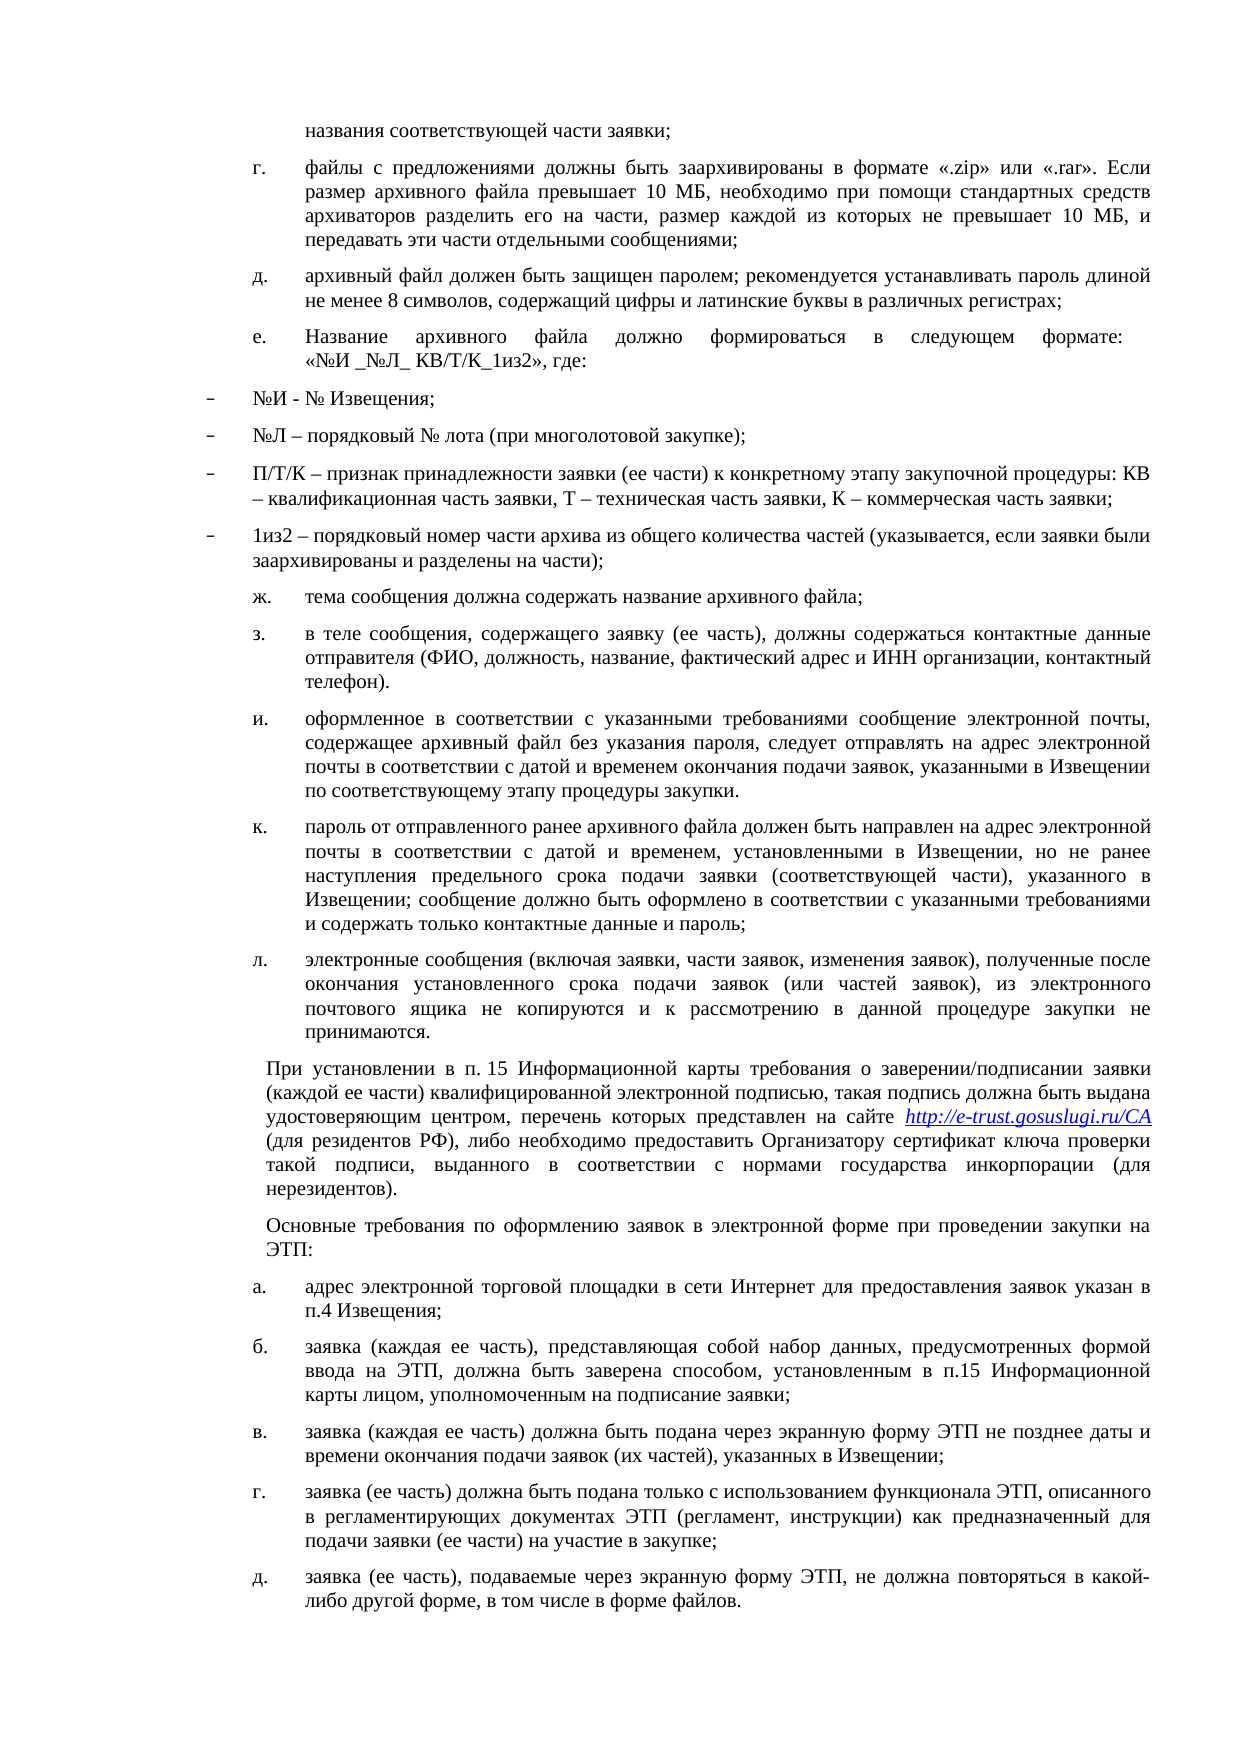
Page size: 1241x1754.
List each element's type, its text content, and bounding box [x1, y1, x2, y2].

list заявка (каждая ее часть), представляющая собой набор данных, предусмотренных формой ввода на ЭТП, должна быть заверена способом, установленным в п.15 Информационной карты лицом, уполномоченным на подписание заявки; [252, 1334, 1152, 1406]
text П/Т/К – признак принадлежности заявки (ее части) к конкретному этапу закупочной процедуры: КВ – квалификационная часть заявки, Т – техническая часть заявки, К – коммерческая часть заявки; [205, 461, 1152, 510]
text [252, 118, 1152, 142]
text При установлении в п. 15 Информационной карты требования о заверении/подписании заявки (каждой ее части) квалифицированной электронной подписью, такая подпись должна быть выдана удостоверяющим центром, перечень которых представлен на сайте http://e-trust.gosuslugi.ru/CA (для резидентов РФ), либо необходимо предоставить Организатору сертификат ключа проверки такой подписи, выданного в соответствии с нормами государства инкорпорации (для нерезидентов). [266, 1056, 1152, 1200]
list адрес электронной торговой площадки в сети Интернет для предоставления заявок указан в п.4 Извещения; [252, 1273, 1152, 1322]
text 1из2 – порядковый номер части архива из общего количества частей (указывается, если заявки были заархивированы и разделены на части); [205, 522, 1152, 572]
list заявка (ее часть), подаваемые через экранную форму ЭТП, не должна повторяться в какой-либо другой форме, в том числе в форме файлов. [252, 1564, 1152, 1612]
text оформленное в соответствии с указанными требованиями сообщение электронной почты, содержащее архивный файл без указания пароля, следует отправлять на адрес электронной почты в соответствии с датой и временем окончания подачи заявок, указанными в Извещении по соответствующему этапу процедуры закупки. [252, 706, 1152, 802]
text архивный файл должен быть защищен паролем; рекомендуется устанавливать пароль длиной не менее 8 символов, содержащий цифры и латинские буквы в различных регистрах; [252, 263, 1152, 312]
text Название архивного файла должно формироваться в следующем формате: «№И _№Л_ КВ/Т/К_1из2», где: [252, 324, 1152, 372]
text в теле сообщения, содержащего заявку (ее часть), должны содержаться контактные данные отправителя (ФИО, должность, название, фактический адрес и ИНН организации, контактный телефон). [252, 621, 1152, 693]
text пароль от отправленного ранее архивного файла должен быть направлен на адрес электронной почты в соответствии с датой и временем, установленными в Извещении, но не ранее наступления предельного срока подачи заявки (соответствующей части), указанного в Извещении; сообщение должно быть оформлено в соответствии с указанными требованиями и содержать только контактные данные и пароль; [252, 814, 1152, 935]
list заявка (каждая ее часть) должна быть подана через экранную форму ЭТП не позднее даты и времени окончания подачи заявок (их частей), указанных в Извещении; [252, 1419, 1152, 1467]
text электронные сообщения (включая заявки, части заявок, изменения заявок), полученные после окончания установленного срока подачи заявок (или частей заявок), из электронного почтового ящика не копируются и к рассмотрению в данной процедуре закупки не принимаются. [252, 947, 1152, 1043]
text №И - № Извещения; [205, 385, 1152, 410]
text №Л – порядковый № лота (при многолотовой закупке); [205, 423, 1152, 448]
text тема сообщения должна содержать название архивного файла; [252, 584, 1152, 608]
list заявка (ее часть) должна быть подана только с использованием функционала ЭТП, описанного в регламентирующих документах ЭТП (регламент, инструкции) как предназначенный для подачи заявки (ее части) на участие в закупке; [252, 1479, 1152, 1552]
text файлы с предложениями должны быть заархивированы в формате «.zip» или «.rar». Если размер архивного файла превышает 10 МБ, необходимо при помощи стандартных средств архиваторов разделить его на части, размер каждой из которых не превышает 10 МБ, и передавать эти части отдельными сообщениями; [252, 155, 1152, 251]
text Основные требования по оформлению заявок в электронной форме при проведении закупки на ЭТП: [266, 1213, 1152, 1261]
